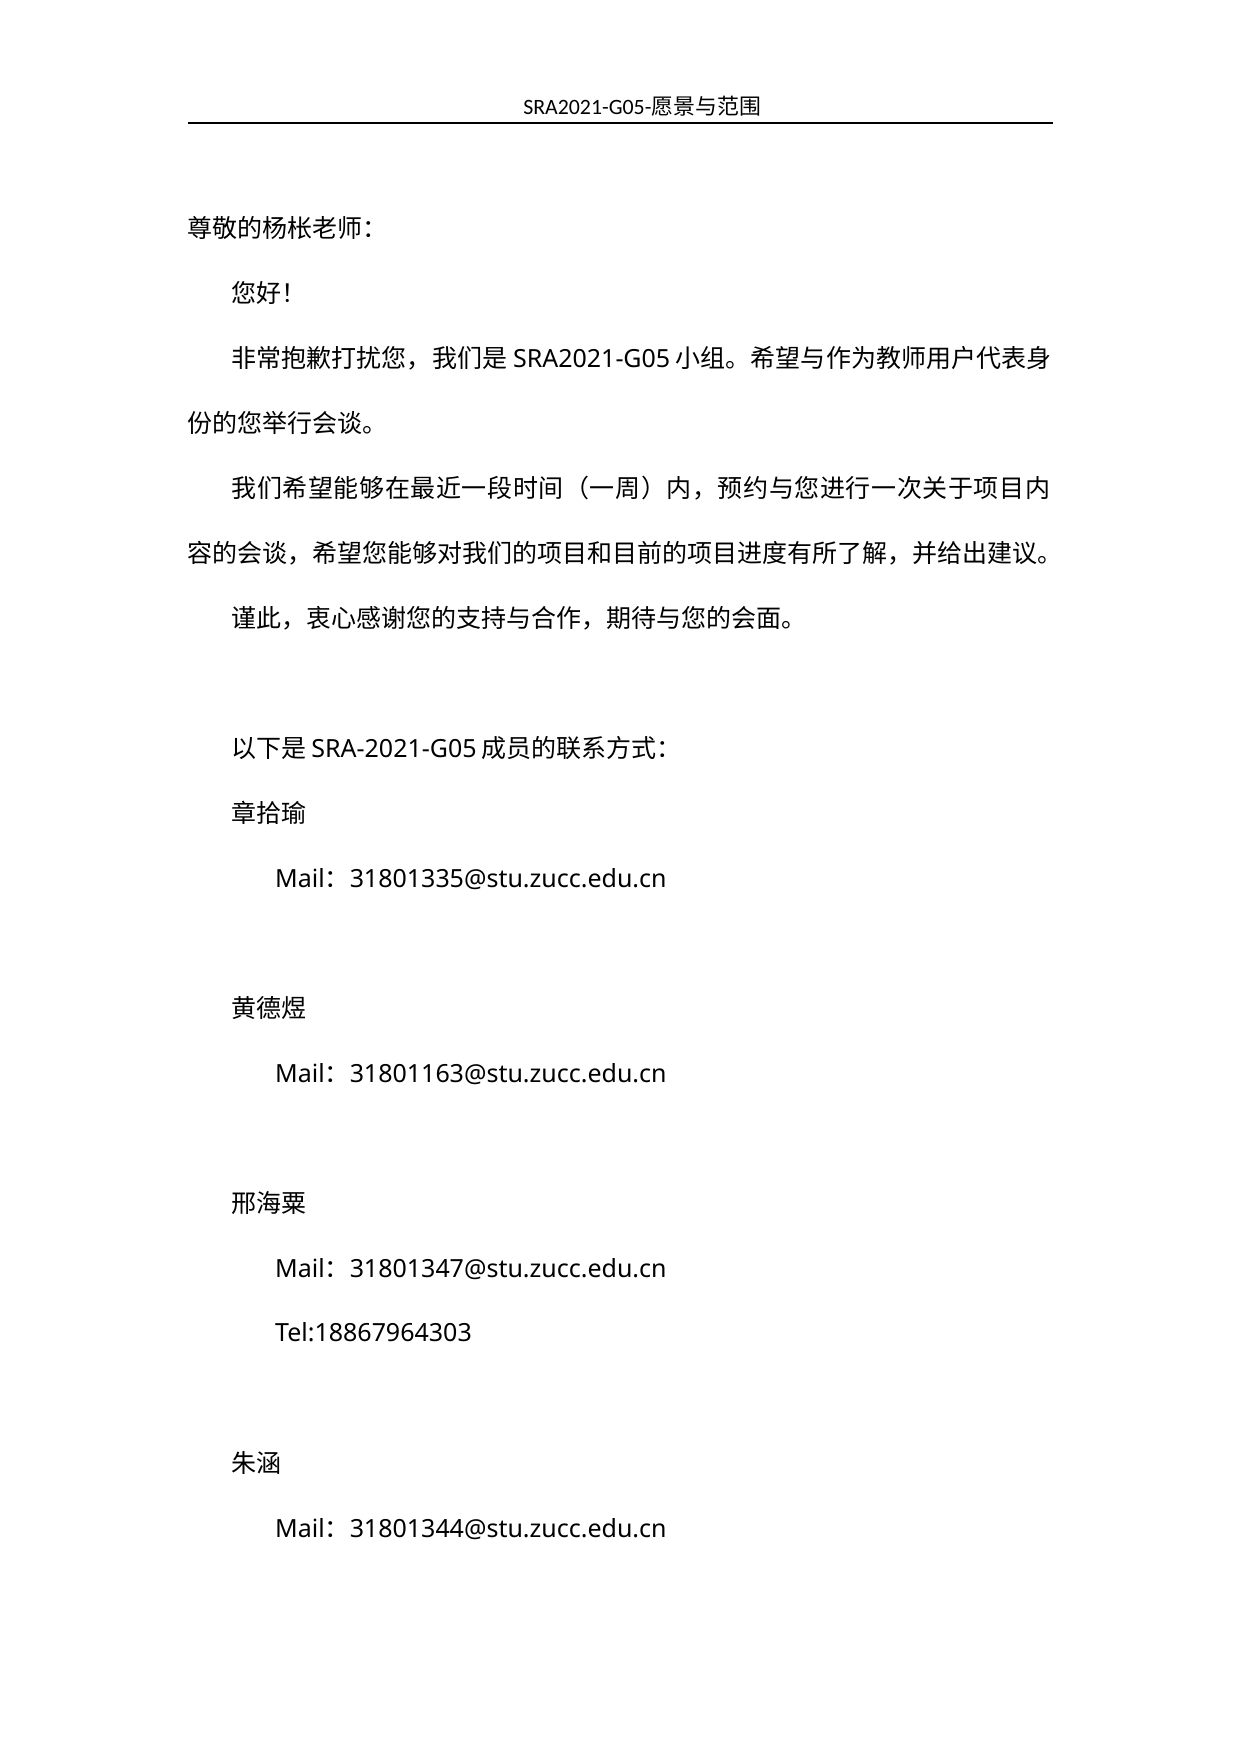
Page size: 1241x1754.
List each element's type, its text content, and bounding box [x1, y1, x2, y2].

text 邢海粟 [187, 1169, 1053, 1234]
text 以下是SRA-2021-G05成员的联系方式： [187, 714, 1053, 779]
text Mail：31801335@stu.zucc.edu.cn [231, 844, 1053, 909]
text 谨此，衷心感谢您的支持与合作，期待与您的会面。 [187, 584, 1053, 649]
text Mail：31801347@stu.zucc.edu.cn [231, 1234, 1053, 1299]
text 尊敬的杨枨老师： [187, 194, 1053, 259]
text Mail：31801163@stu.zucc.edu.cn [231, 1039, 1053, 1104]
text 黄德煜 [187, 974, 1053, 1039]
text 非常抱歉打扰您，我们是SRA2021-G05小组。希望与作为教师用户代表身份的您举行会谈。 [187, 324, 1053, 454]
text Tel:18867964303 [231, 1299, 1053, 1364]
text 您好！ [187, 259, 1053, 324]
text 朱涵 [187, 1429, 1053, 1494]
text 我们希望能够在最近一段时间（一周）内，预约与您进行一次关于项目内容的会谈，希望您能够对我们的项目和目前的项目进度有所了解，并给出建议。 [187, 454, 1053, 584]
text Mail：31801344@stu.zucc.edu.cn [231, 1494, 1053, 1559]
text 章拾瑜 [187, 779, 1053, 844]
